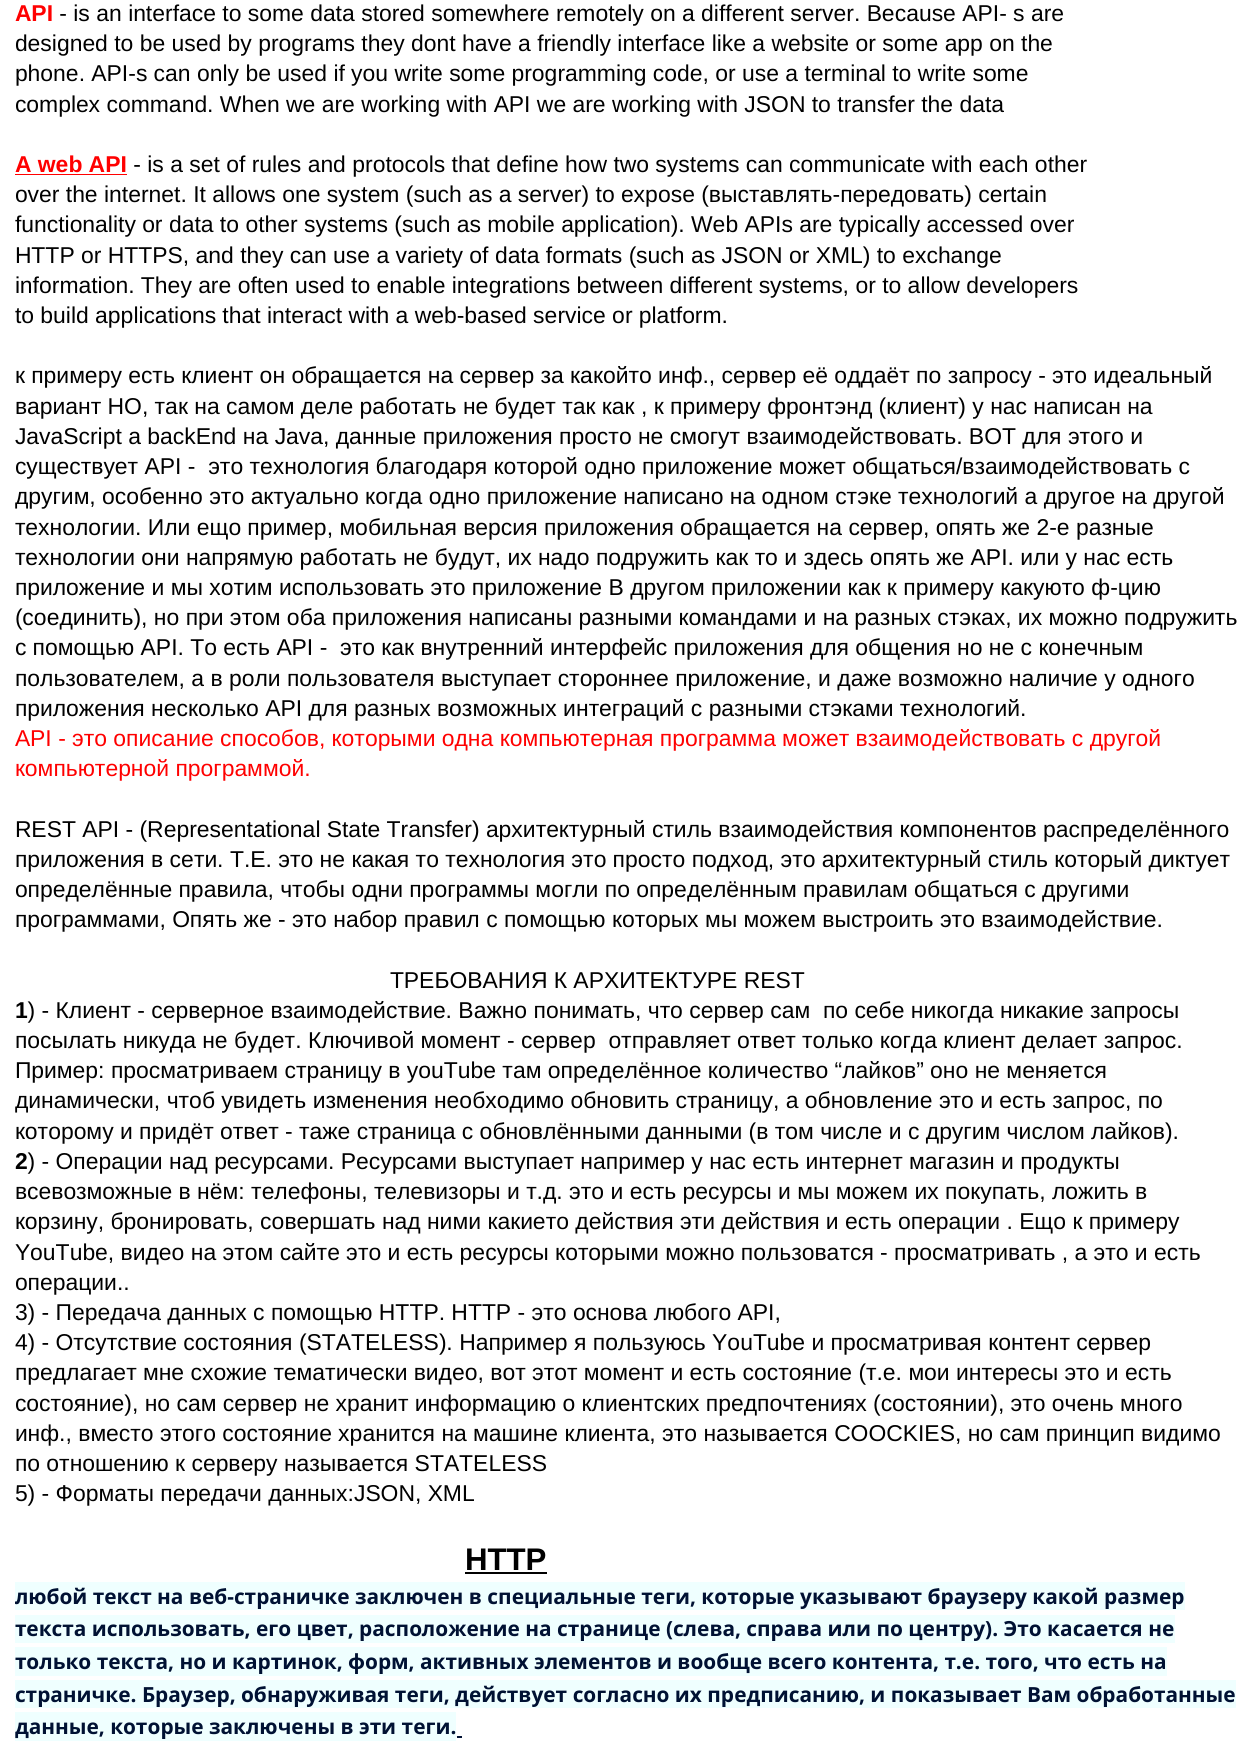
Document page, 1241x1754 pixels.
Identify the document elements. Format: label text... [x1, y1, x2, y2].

text API - is an interface to some data stored somewhere remotely on a different server. Because API- s are designed to be used by programs they dont have a friendly interface like a website or some app on the phone. API-s can only be used if you write some programming code, or use a terminal to write some complex command. When we are working with API we are working with JSON to transfer the data [15, 0, 1090, 117]
text HTTP [15, 1541, 1239, 1577]
text любой текст на веб-страничке заключен в специальные теги, которые указывают браузеру какой размер текста использовать, его цвет, расположение на странице (слева, справа или по центру). Это касается не только текста, но и картинок, форм, активных элементов и вообще всего контента, т.е. того, что есть на страничке. Браузер, обнаруживая теги, действует согласно их предписанию, и показывает Вам обработанные данные, которые заключены в эти теги. [15, 1582, 1239, 1741]
text REST API - (Representational State Transfer) архитектурный стиль взаимодействия компонентов распределённого [15, 816, 1239, 842]
text 4) - Отсутствие состояния (STATELESS). Например я пользуюсь YouTube и просматривая контент сервер предлагает мне схожие тематически видео, вот этот момент и есть состояние (т.е. мои интересы это и есть состояние), но сам сервер не хранит информацию о клиентских предпочтениях (состоянии), это очень много инф., вместо этого состояние хранится на машине клиента, это называется COOCKIES, но сам принцип видимо по отношению к серверу называется STATELESS [15, 1329, 1239, 1476]
text 5) - Форматы передачи данных:JSON, XML [15, 1480, 1239, 1507]
text 2) - Операции над ресурсами. Ресурсами выступает например у нас есть интернет магазин и продукты всевозможные в нём: телефоны, телевизоры и т.д. это и есть ресурсы и мы можем их покупать, ложить в корзину, бронировать, совершать над ними какието действия эти действия и есть операции . Ещо к примеру YouTube, видео на этом сайте это и есть ресурсы которыми можно пользоватся - просматривать , а это и есть операции.. [15, 1148, 1239, 1295]
text ТРЕБОВАНИЯ К АРХИТЕКТУРЕ REST [90, 967, 1239, 993]
text приложения в сети. Т.Е. это не какая то технология это просто подход, это архитектурный стиль который диктует определённые правила, чтобы одни программы могли по определённым правилам общаться с другими программами, Опять же - это набор правил с помощью которых мы можем выстроить это взаимодействие. [15, 846, 1239, 933]
text API - это описание способов, которыми одна компьютерная программа может взаимодействовать с другой компьютерной программой. [15, 725, 1239, 782]
text 3) - Передача данных с помощью HTTP. HTTP - это основа любого API, [15, 1299, 1239, 1325]
text 1) - Клиент - серверное взаимодействие. Важно понимать, что сервер сам по себе никогда никакие запросы посылать никуда не будет. Ключивой момент - сервер отправляет ответ только когда клиент делает запрос. Пример: просматриваем страницу в youTube там определённое количество “лайков” оно не меняется динамически, чтоб увидеть изменения необходимо обновить страницу, а обновление это и есть запрос, по которому и придёт ответ - таже страница с обновлёнными данными (в том числе и с другим числом лайков). [15, 997, 1239, 1144]
text к примеру есть клиент он обращается на сервер за какойто инф., сервер её оддаёт по запросу - это идеальный вариант НО, так на самом деле работать не будет так как , к примеру фронтэнд (клиент) у нас написан на JavaScript а backEnd на Java, данные приложения просто не смогут взаимодействовать. ВОТ для этого и существует API - это технология благодаря которой одно приложение может общаться/взаимодействовать с другим, особенно это актуально когда одно приложение написано на одном стэке технологий а другое на другой технологии. Или ещо пример, мобильная версия приложения обращается на сервер, опять же 2-е разные технологии они напрямую работать не будут, их надо подружить как то и здесь опять же API. или у нас есть приложение и мы хотим использовать это приложение В другом приложении как к примеру какуюто ф-цию (соединить), но при этом оба приложения написаны разными командами и на разных стэках, их можно подружить с помощью API. То есть API - это как внутренний интерфейс приложения для общения но не с конечным пользователем, а в роли пользователя выступает стороннее приложение, и даже возможно наличие у одного приложения несколько API для разных возможных интеграций с разными стэками технологий. [15, 362, 1239, 721]
text A web API - is a set of rules and protocols that define how two systems can communicate with each other over the internet. It allows one system (such as a server) to expose (выставлять-передовать) certain functionality or data to other systems (such as mobile application). Web APIs are typically accessed over HTTP or HTTPS, and they can use a variety of data formats (such as JSON or XML) to exchange information. They are often used to enable integrations between different systems, or to allow developers to build applications that interact with a web-based service or platform. [15, 151, 1090, 328]
